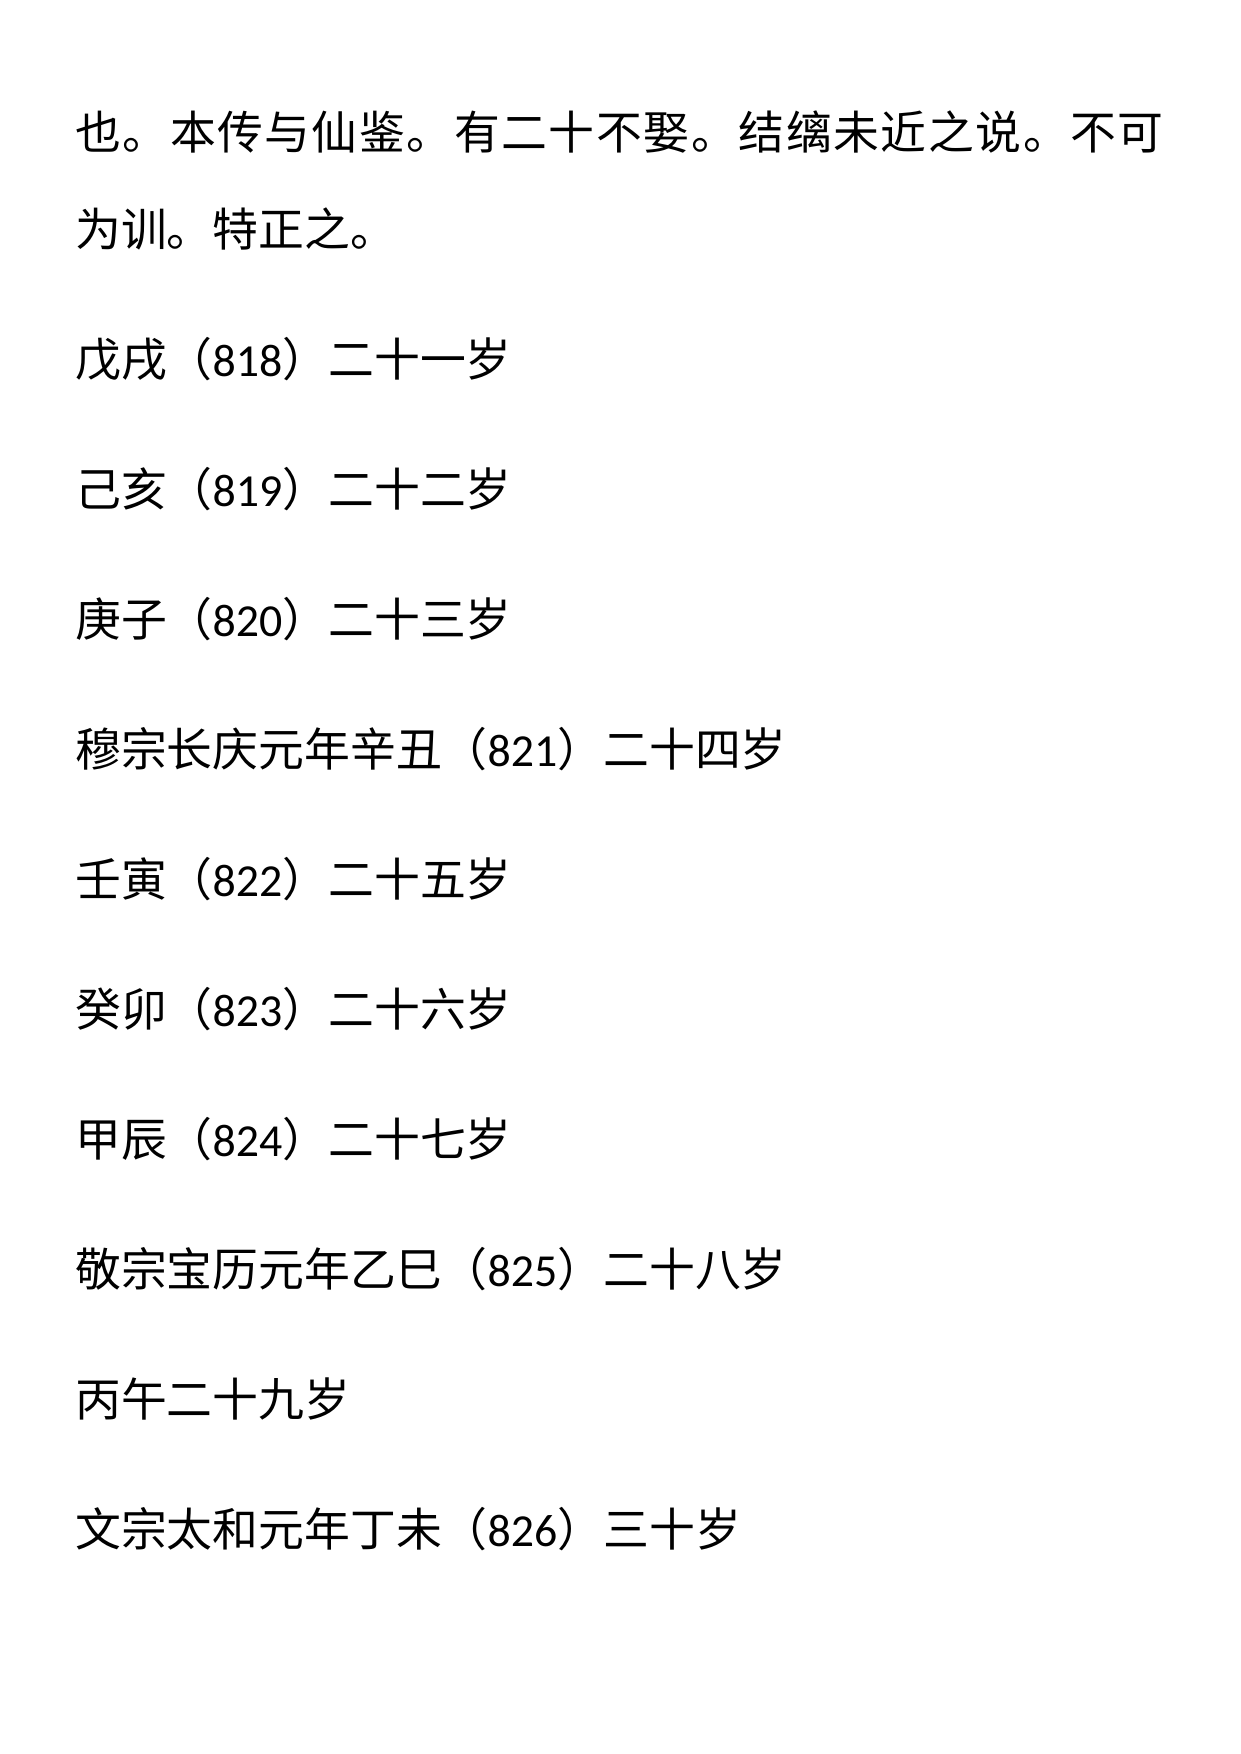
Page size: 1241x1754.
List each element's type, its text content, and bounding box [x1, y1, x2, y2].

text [75, 81, 1165, 276]
text 文宗太和元年丁未（826）三十岁 [75, 1478, 1165, 1576]
text 庚子（820）二十三岁 [75, 568, 1165, 666]
text 戊戌（818）二十一岁 [75, 308, 1165, 406]
text 壬寅（822）二十五岁 [75, 828, 1165, 926]
text 敬宗宝历元年乙巳（825）二十八岁 [75, 1218, 1165, 1316]
text 丙午二十九岁 [75, 1348, 1165, 1446]
text 己亥（819）二十二岁 [75, 438, 1165, 536]
text 甲辰（824）二十七岁 [75, 1088, 1165, 1186]
text 癸卯（823）二十六岁 [75, 958, 1165, 1056]
text 穆宗长庆元年辛丑（821）二十四岁 [75, 698, 1165, 796]
